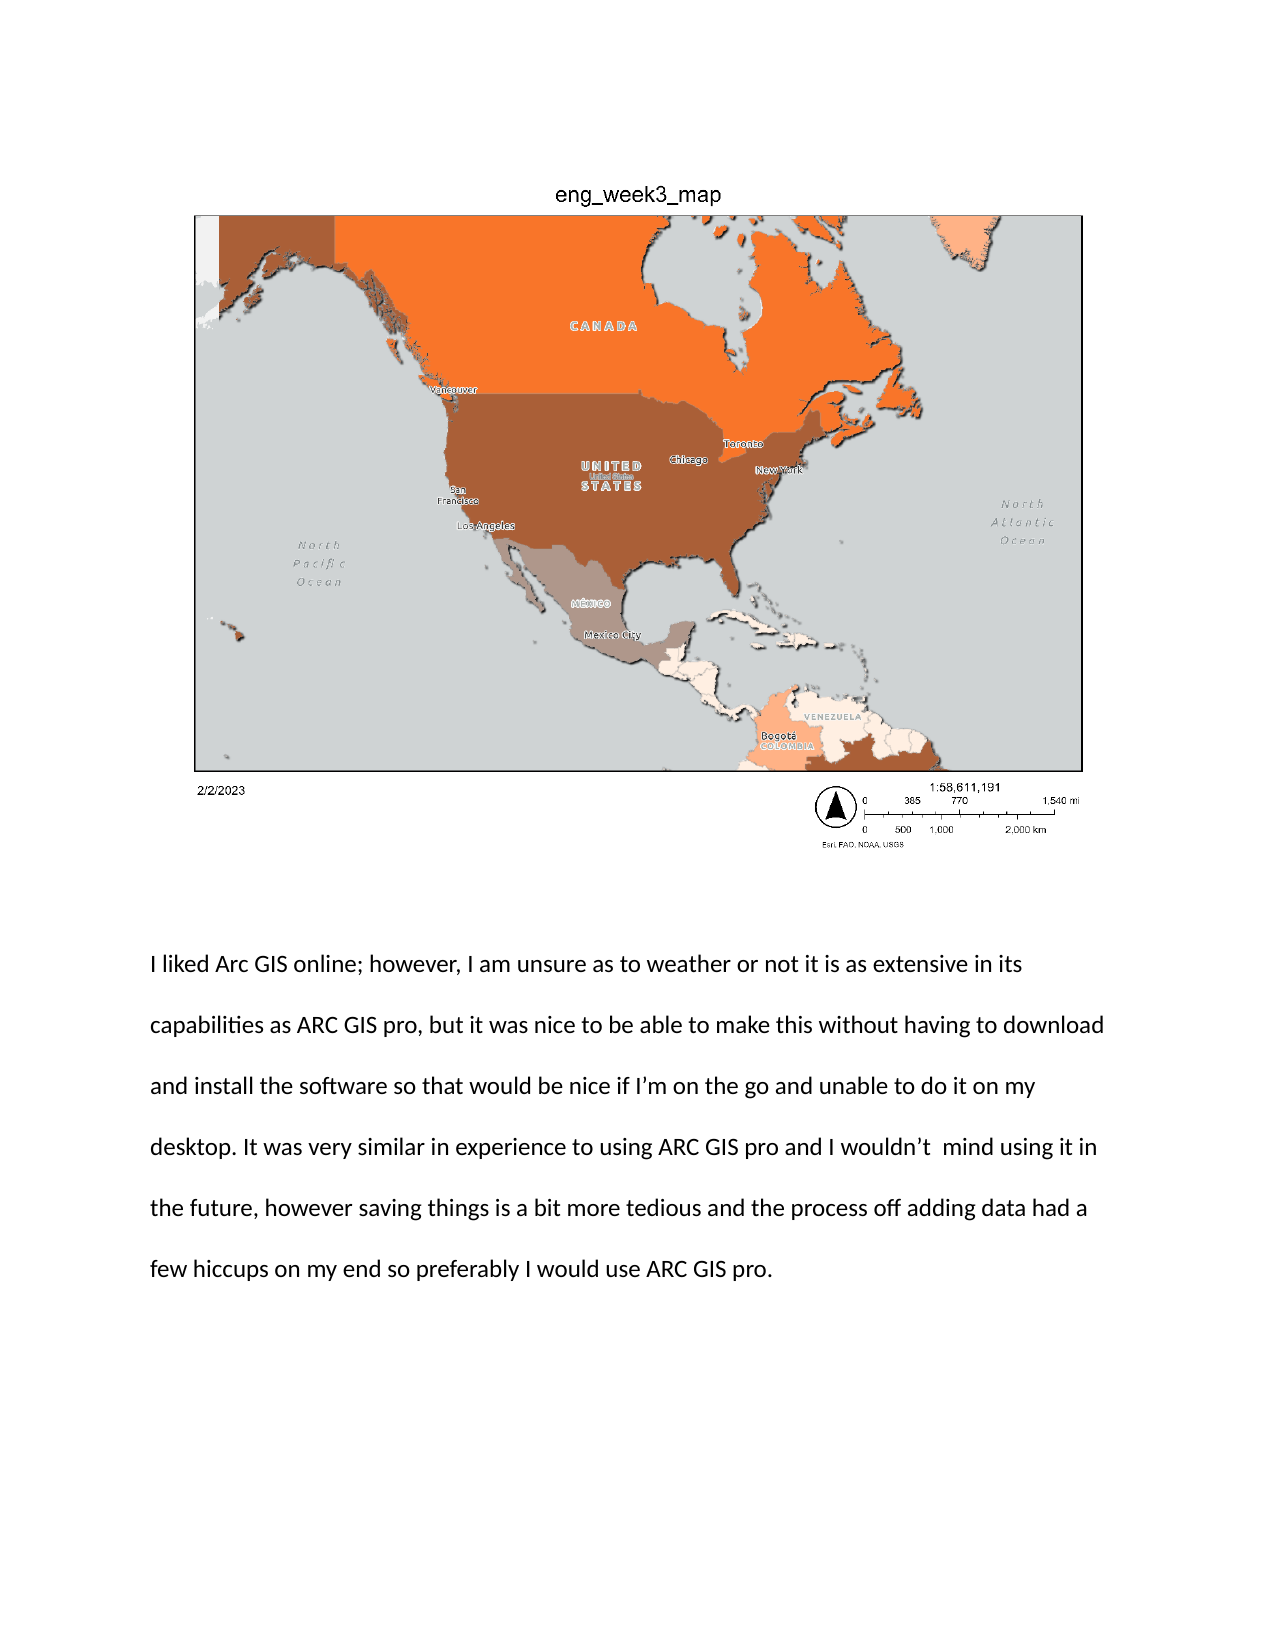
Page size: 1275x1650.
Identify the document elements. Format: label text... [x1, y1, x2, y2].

text I liked Arc GIS online; however, I am unsure as to weather or not it is as extensive in its capabilities as ARC GIS pro, but it was nice to be able to make this without having to download and install the software so that would be nice if I’m on the go and unable to do it on my desktop. It was very similar in experience to using ARC GIS pro and I wouldn’t mind using it in the future, however saving things is a bit more tedious and the process off adding data had a few hiccups on my end so preferably I would use ARC GIS pro. [150, 948, 1125, 1284]
picture [150, 150, 1125, 904]
